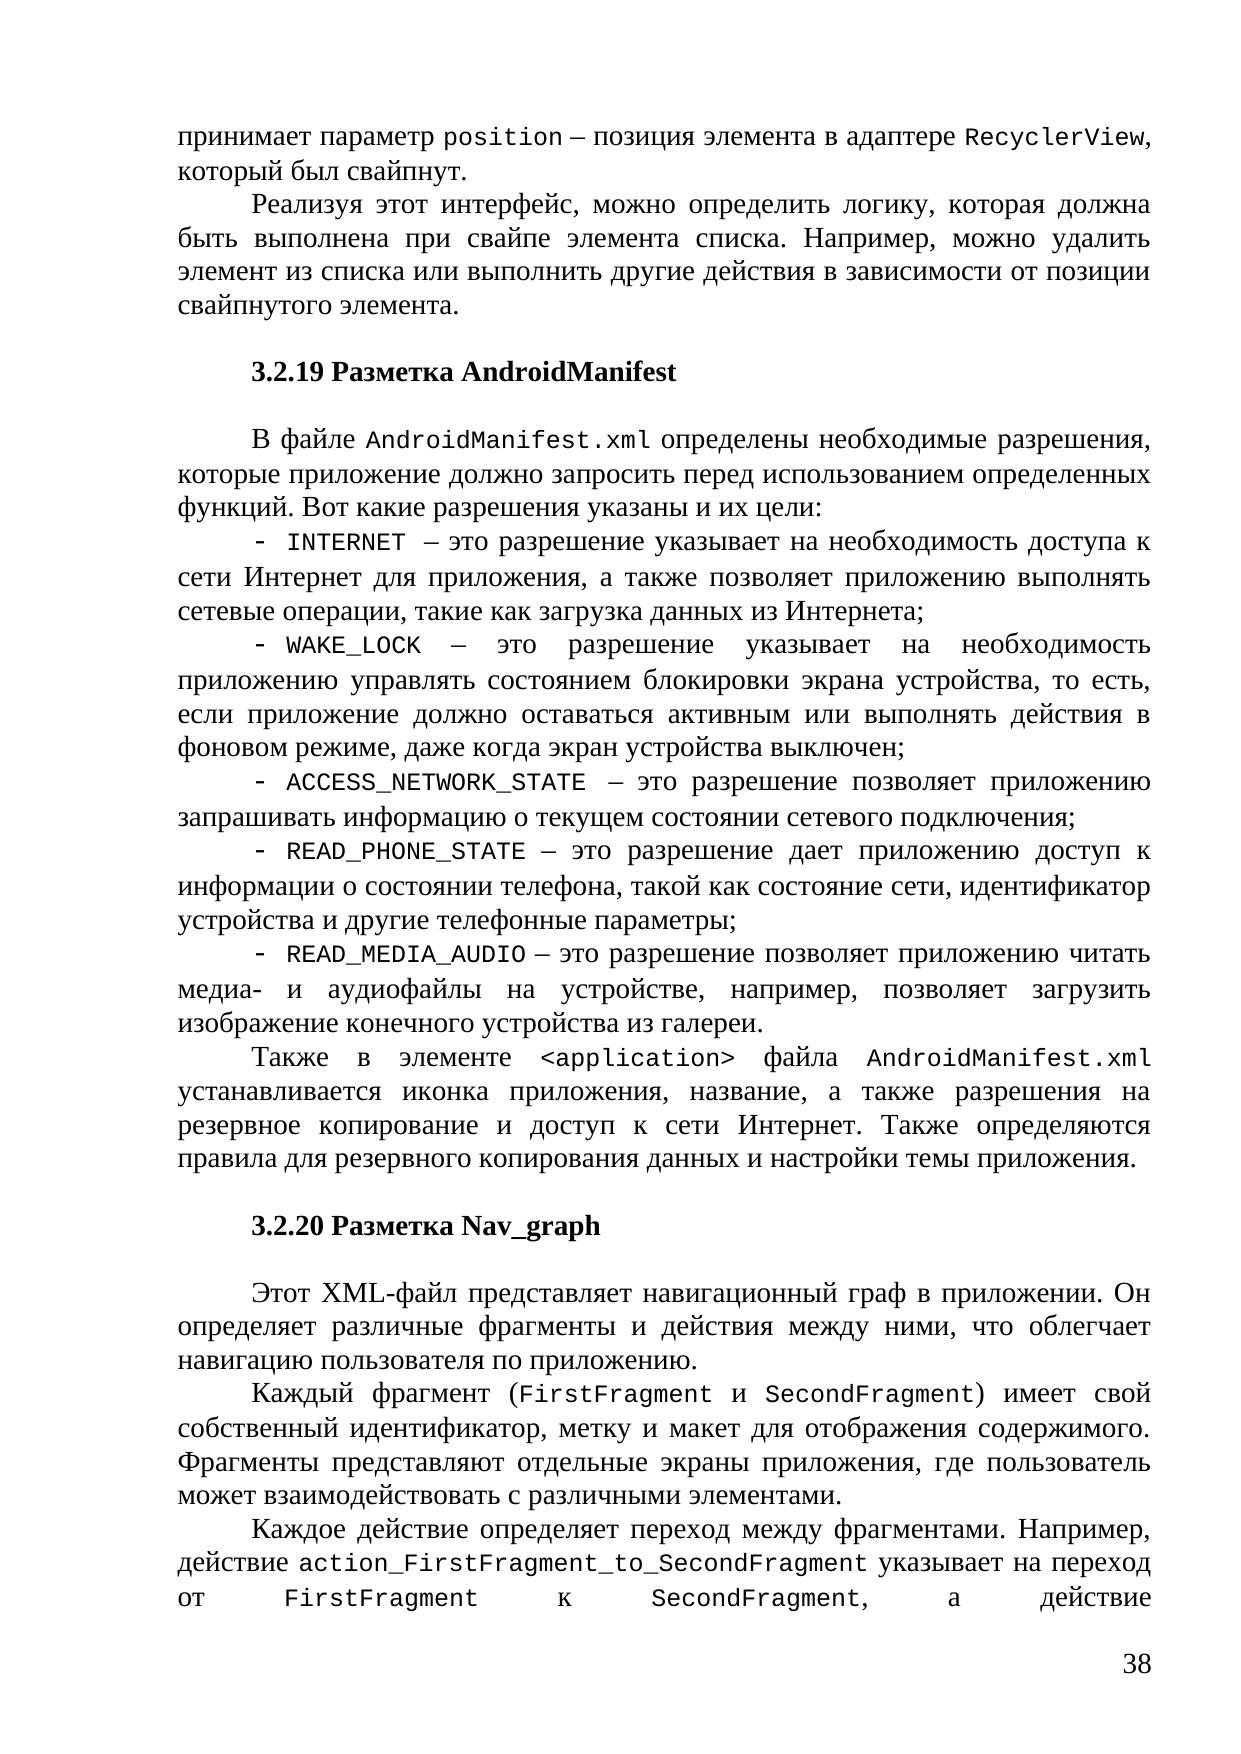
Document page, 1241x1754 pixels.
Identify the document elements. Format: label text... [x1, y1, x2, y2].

subtitle 3.2.19 Разметка AndroidManifest [177, 354, 1152, 388]
list WAKE_LOCK – это разрешение указывает на необходимость приложению управлять состоянием блокировки экрана устройства, то есть, если приложение должно оставаться активным или выполнять действия в фоновом режиме, даже когда экран устройства выключен; [177, 626, 1152, 763]
list INTERNET – это разрешение указывает на необходимость доступа к сети Интернет для приложения, а также позволяет приложению выполнять сетевые операции, такие как загрузка данных из Интернета; [177, 523, 1152, 626]
text Также в элементе <application> файла AndroidManifest.xml устанавливается иконка приложения, название, а также разрешения на резервное копирование и доступ к сети Интернет. Также определяются правила для резервного копирования данных и настройки темы приложения. [177, 1039, 1152, 1174]
subtitle 3.2.20 Разметка Nav_graph [177, 1208, 1152, 1241]
text Реализуя этот интерфейс, можно определить логику, которая должна быть выполнена при свайпе элемента списка. Например, можно удалить элемент из списка или выполнить другие действия в зависимости от позиции свайпнутого элемента. [177, 186, 1152, 321]
list ACCESS_NETWORK_STATE – это разрешение позволяет приложению запрашивать информацию о текущем состоянии сетевого подключения; [177, 763, 1152, 832]
text В файле AndroidManifest.xml определены необходимые разрешения, которые приложение должно запросить перед использованием определенных функций. Вот какие разрешения указаны и их цели: [177, 421, 1152, 523]
list READ_MEDIA_AUDIO – это разрешение позволяет приложению читать медиа- и аудиофайлы на устройстве, например, позволяет загрузить изображение конечного устройства из галереи. [177, 936, 1152, 1039]
text Каждый фрагмент (FirstFragment и SecondFragment) имеет свой собственный идентификатор, метку и макет для отображения содержимого. Фрагменты представляют отдельные экраны приложения, где пользователь может взаимодействовать с различными элементами. [177, 1375, 1152, 1511]
text Этот XML-файл представляет навигационный граф в приложении. Он определяет различные фрагменты и действия между ними, что облегчает навигацию пользователя по приложению. [177, 1275, 1152, 1375]
list READ_PHONE_STATE – это разрешение дает приложению доступ к информации о состоянии телефона, такой как состояние сети, идентификатор устройства и другие телефонные параметры; [177, 832, 1152, 936]
